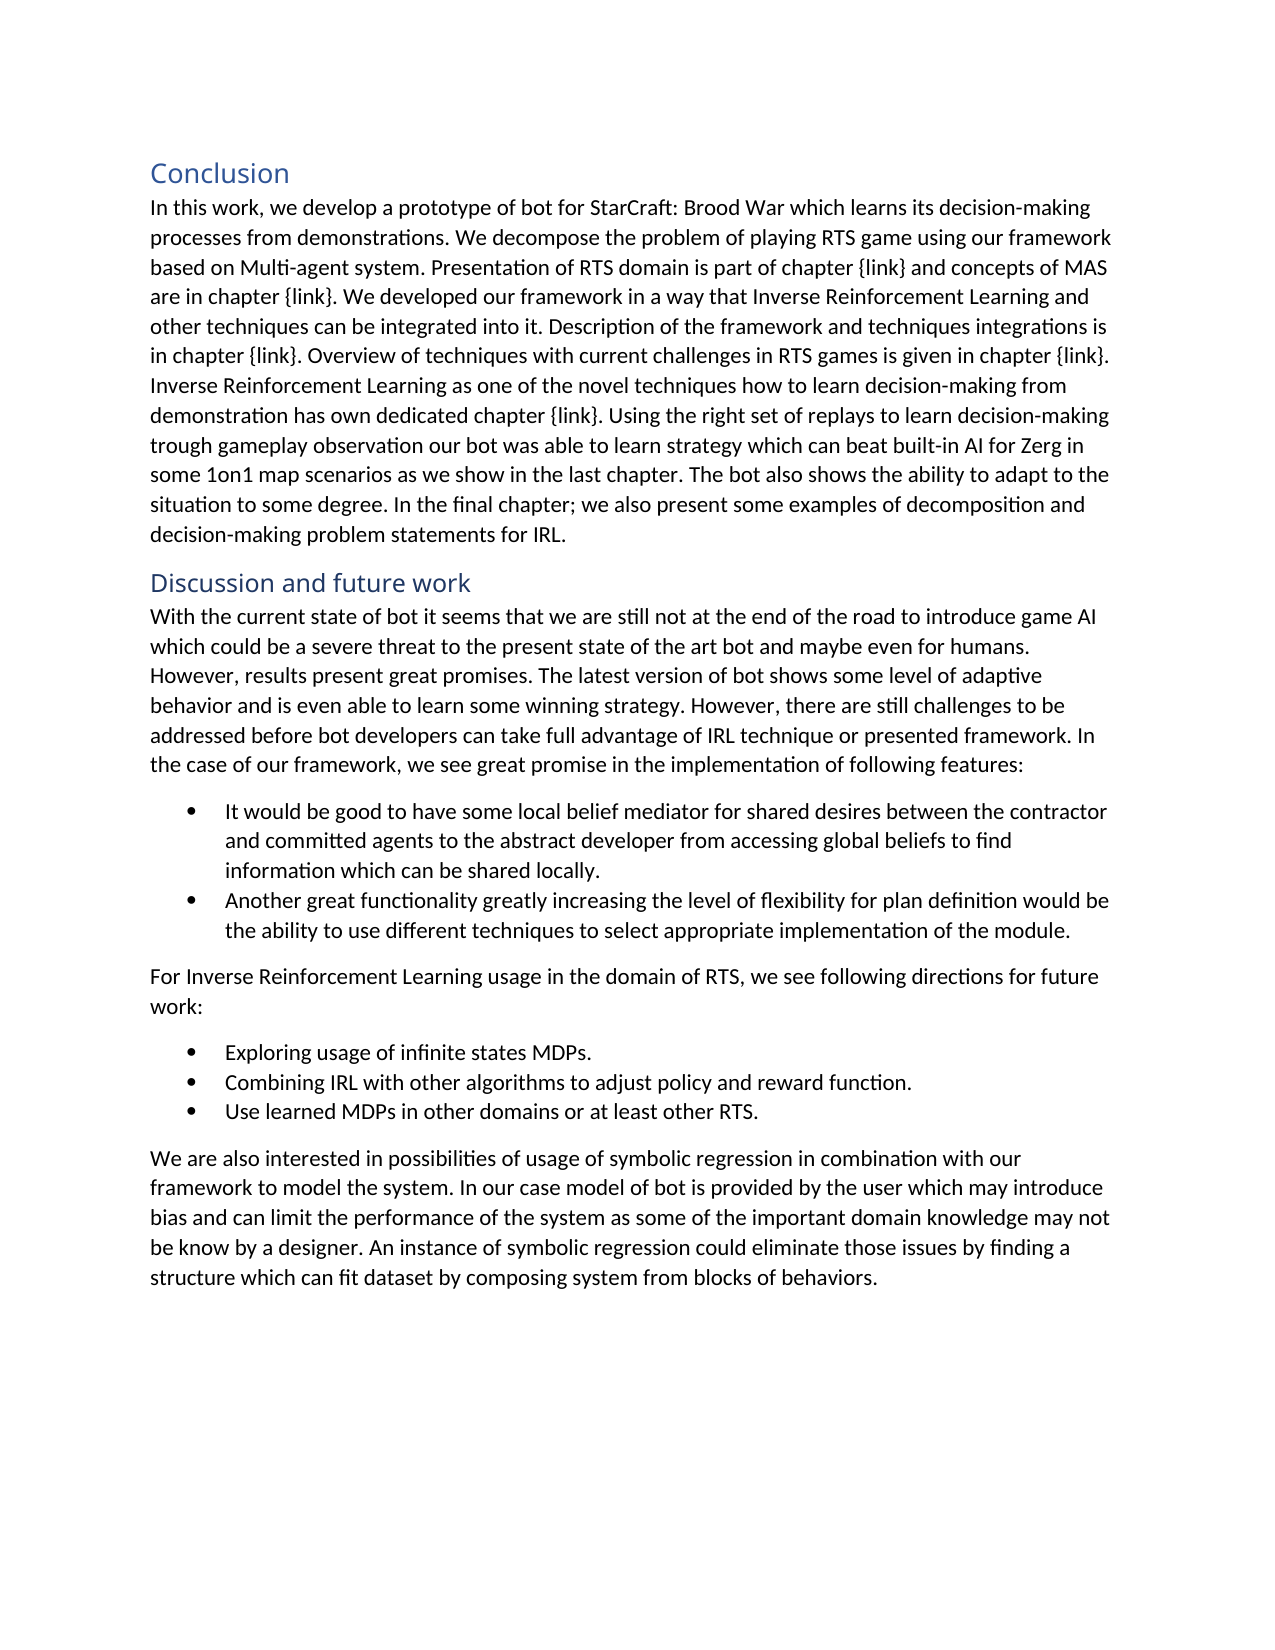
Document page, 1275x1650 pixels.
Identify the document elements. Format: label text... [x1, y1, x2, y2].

text In this work, we develop a prototype of bot for StarCraft: Brood War which learns its decision-making processes from demonstrations. We decompose the problem of playing RTS game using our framework based on Multi-agent system. Presentation of RTS domain is part of chapter {link} and concepts of MAS are in chapter {link}. We developed our framework in a way that Inverse Reinforcement Learning and other techniques can be integrated into it. Description of the framework and techniques integrations is in chapter {link}. Overview of techniques with current challenges in RTS games is given in chapter {link}. Inverse Reinforcement Learning as one of the novel techniques how to learn decision-making from demonstration has own dedicated chapter {link}. Using the right set of replays to learn decision-making trough gameplay observation our bot was able to learn strategy which can beat built-in AI for Zerg in some 1on1 map scenarios as we show in the last chapter. The bot also shows the ability to adapt to the situation to some degree. In the final chapter; we also present some examples of decomposition and decision-making problem statements for IRL. [150, 193, 1125, 548]
subtitle Discussion and future work [150, 566, 1125, 600]
list Combining IRL with other algorithms to adjust policy and reward function. [187, 1068, 1125, 1096]
list It would be good to have some local belief mediator for shared desires between the contractor and committed agents to the abstract developer from accessing global beliefs to find information which can be shared locally. [187, 797, 1125, 884]
list Use learned MDPs in other domains or at least other RTS. [187, 1097, 1125, 1126]
list Exploring usage of infinite states MDPs. [187, 1038, 1125, 1066]
text We are also interested in possibilities of usage of symbolic regression in combination with our framework to model the system. In our case model of bot is provided by the user which may introduce bias and can limit the performance of the system as some of the important domain knowledge may not be know by a designer. An instance of symbolic regression could eliminate those issues by finding a structure which can fit dataset by composing system from blocks of behaviors. [150, 1144, 1125, 1291]
list Another great functionality greatly increasing the level of flexibility for plan definition would be the ability to use different techniques to select appropriate implementation of the module. [187, 886, 1125, 944]
subtitle Conclusion [150, 154, 1125, 191]
text With the current state of bot it seems that we are still not at the end of the road to introduce game AI which could be a severe threat to the present state of the art bot and maybe even for humans. However, results present great promises. The latest version of bot shows some level of adaptive behavior and is even able to learn some winning strategy. However, there are still challenges to be addressed before bot developers can take full advantage of IRL technique or presented framework. In the case of our framework, we see great promise in the implementation of following features: [150, 602, 1125, 779]
text For Inverse Reinforcement Learning usage in the domain of RTS, we see following directions for future work: [150, 962, 1125, 1020]
